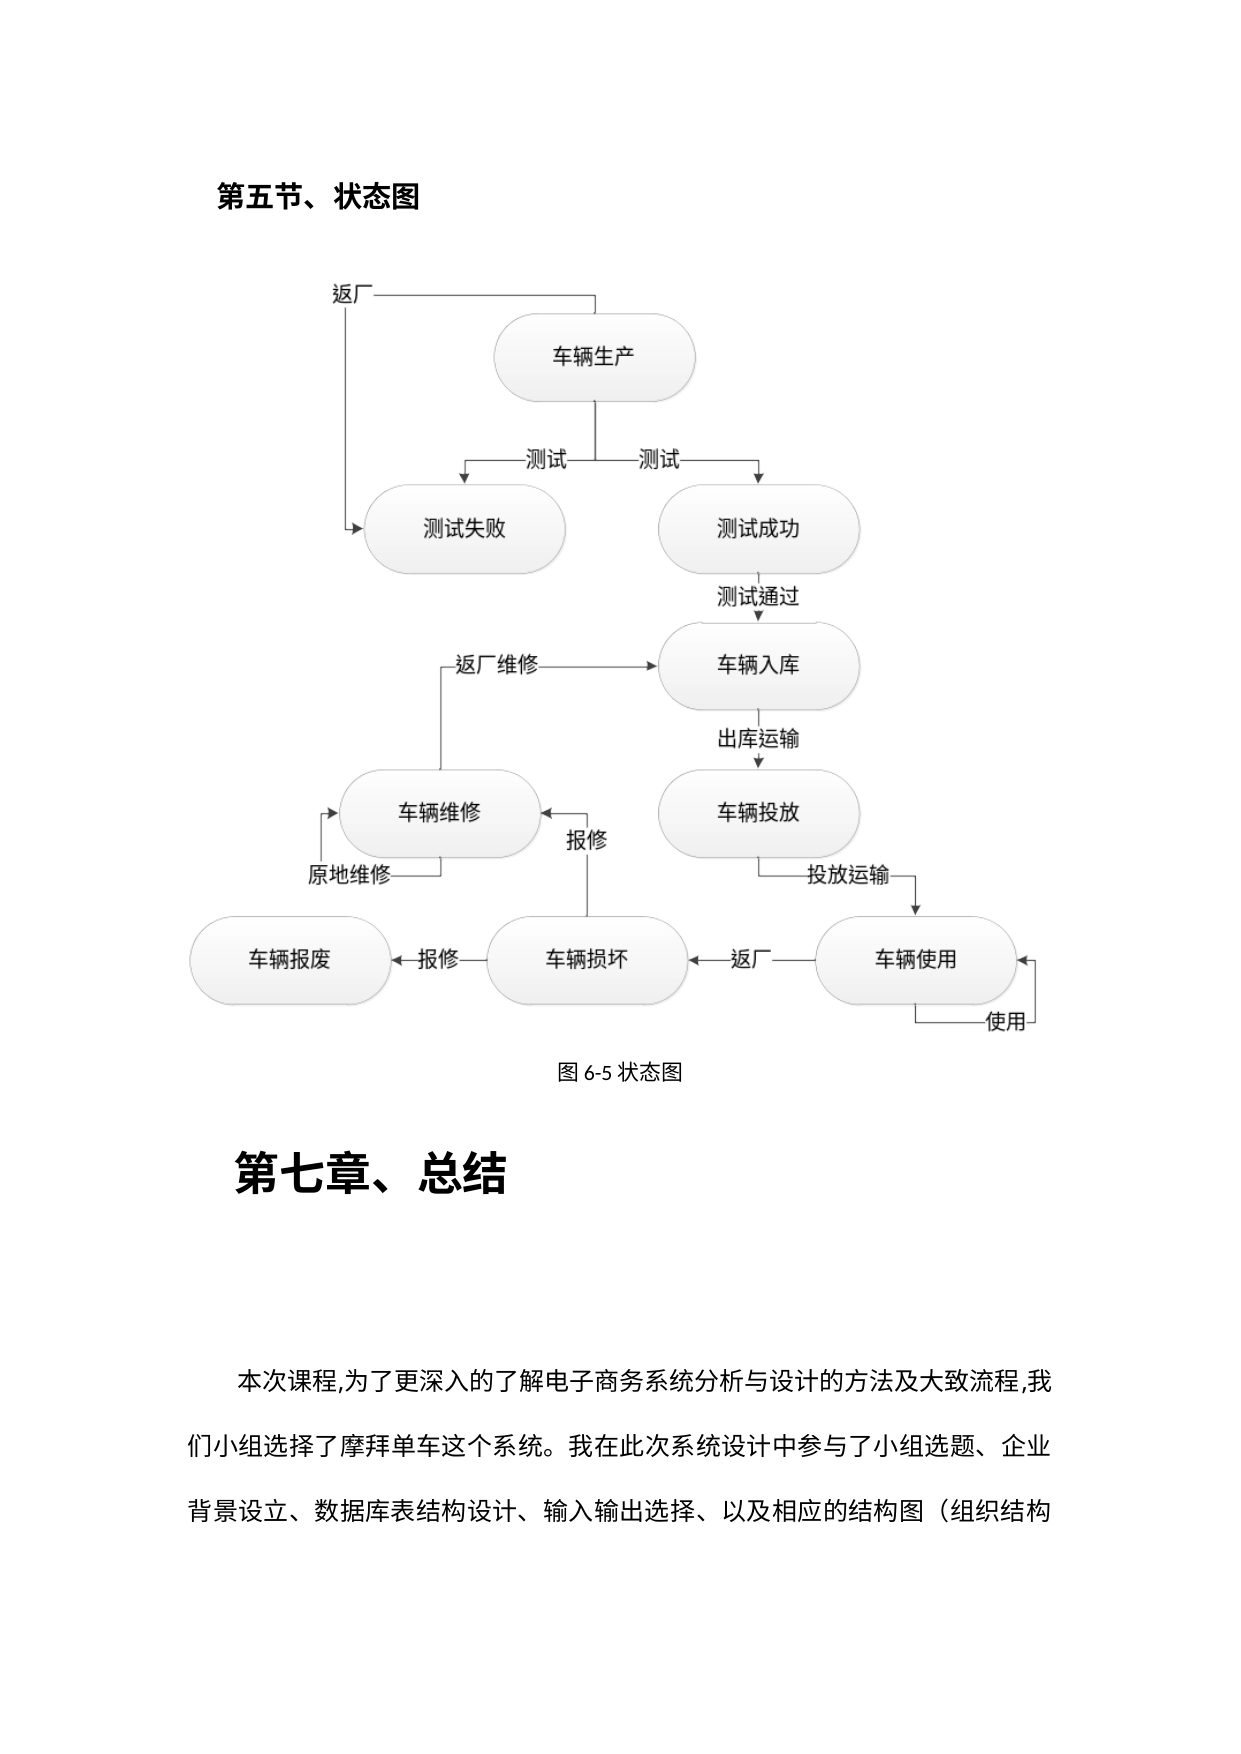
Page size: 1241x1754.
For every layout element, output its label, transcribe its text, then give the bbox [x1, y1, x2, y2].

subtitle 第五节、状态图 [187, 162, 1053, 227]
text 图6-5 状态图 [187, 1054, 1053, 1087]
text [187, 1347, 1053, 1542]
subtitle 第七章、总结 [187, 1122, 1053, 1219]
